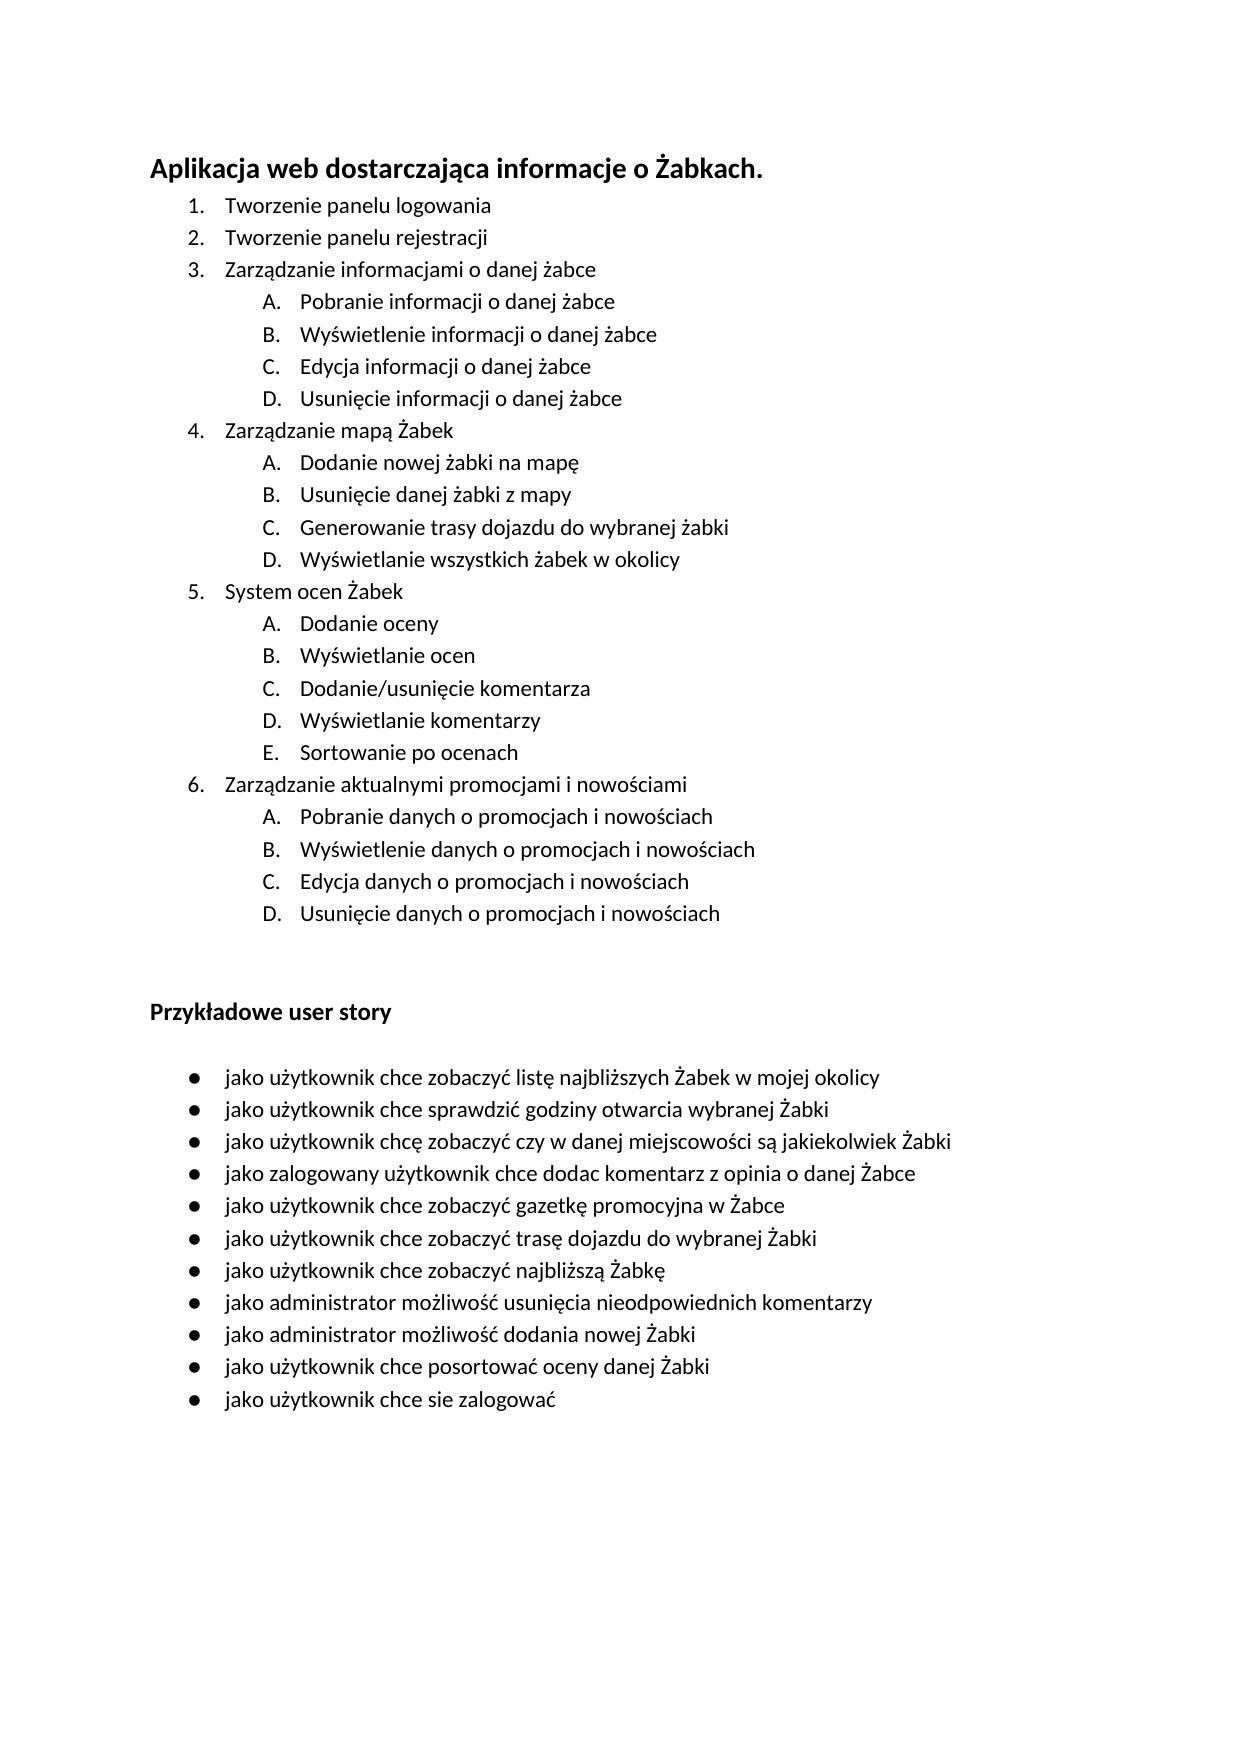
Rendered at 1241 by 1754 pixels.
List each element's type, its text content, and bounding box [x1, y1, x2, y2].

list jako użytkownik chce zobaczyć listę najbliższych Żabek w mojej okolicy [187, 1063, 1090, 1091]
list jako użytkownik chce posortować oceny danej Żabki [187, 1352, 1090, 1381]
list Pobranie informacji o danej żabce [262, 287, 1090, 316]
list Dodanie/usunięcie komentarza [262, 674, 1090, 702]
list Dodanie nowej żabki na mapę [262, 448, 1090, 476]
text Aplikacja web dostarczająca informacje o Żabkach. [150, 150, 1090, 186]
list Generowanie trasy dojazdu do wybranej żabki [262, 513, 1090, 541]
text Przykładowe user story [150, 996, 1090, 1026]
list Usunięcie danej żabki z mapy [262, 481, 1090, 509]
list System ocen Żabek [187, 577, 1090, 605]
list Wyświetlanie komentarzy [262, 706, 1090, 734]
list jako użytkownik chce zobaczyć trasę dojazdu do wybranej Żabki [187, 1224, 1090, 1252]
list Wyświetlenie danych o promocjach i nowościach [262, 835, 1090, 863]
list Tworzenie panelu rejestracji [187, 223, 1090, 251]
list Edycja danych o promocjach i nowościach [262, 867, 1090, 895]
list jako zalogowany użytkownik chce dodac komentarz z opinia o danej Żabce [187, 1159, 1090, 1187]
list Zarządzanie aktualnymi promocjami i nowościami [187, 770, 1090, 798]
list jako administrator możliwość dodania nowej Żabki [187, 1320, 1090, 1348]
list Zarządzanie mapą Żabek [187, 416, 1090, 444]
list Edycja informacji o danej żabce [262, 352, 1090, 380]
list Usunięcie danych o promocjach i nowościach [262, 899, 1090, 927]
list Dodanie oceny [262, 609, 1090, 637]
list Wyświetlanie wszystkich żabek w okolicy [262, 545, 1090, 573]
list Pobranie danych o promocjach i nowościach [262, 802, 1090, 831]
list jako użytkownik chce sprawdzić godziny otwarcia wybranej Żabki [187, 1095, 1090, 1123]
list jako administrator możliwość usunięcia nieodpowiednich komentarzy [187, 1288, 1090, 1316]
list Tworzenie panelu logowania [187, 191, 1090, 219]
list Wyświetlenie informacji o danej żabce [262, 320, 1090, 348]
list jako użytkownik chce zobaczyć najbliższą Żabkę [187, 1256, 1090, 1284]
list Usunięcie informacji o danej żabce [262, 384, 1090, 412]
list Sortowanie po ocenach [262, 738, 1090, 766]
list Wyświetlanie ocen [262, 642, 1090, 669]
list Zarządzanie informacjami o danej żabce [187, 255, 1090, 283]
list jako użytkownik chcę zobaczyć czy w danej miejscowości są jakiekolwiek Żabki [187, 1127, 1090, 1155]
list jako użytkownik chce zobaczyć gazetkę promocyjna w Żabce [187, 1192, 1090, 1219]
list jako użytkownik chce sie zalogować [187, 1385, 1090, 1413]
